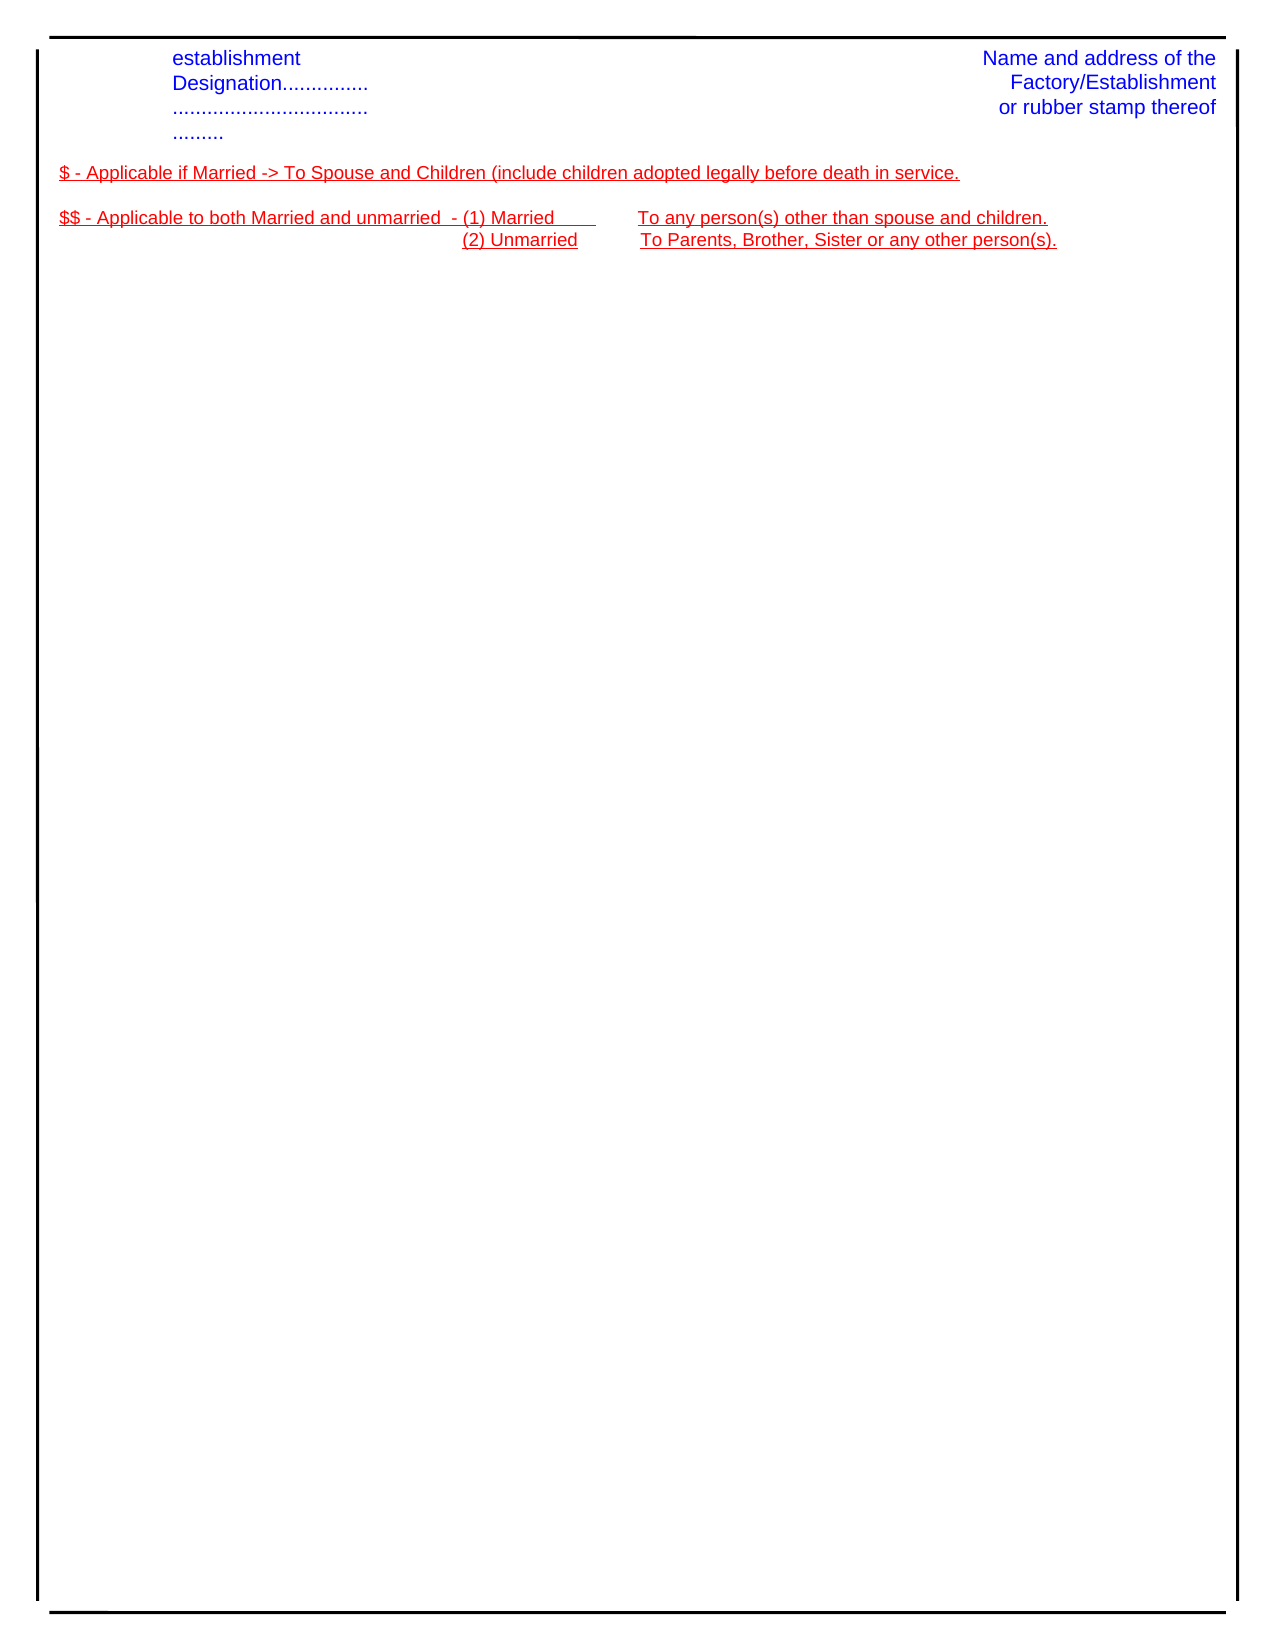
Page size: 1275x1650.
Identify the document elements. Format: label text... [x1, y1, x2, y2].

text $ - Applicable if Married -> To Spouse and Children (include children adopted legally before death in service. [59, 161, 1248, 183]
text (2) Unmarried To Parents, Brother, Sister or any other person(s). [462, 229, 1248, 251]
text Name and address of the Factory/Establishment [888, 46, 1216, 94]
text $$ - Applicable to both Married and unmarried - (1) Married To any person(s) other than spouse and children. [59, 207, 1248, 228]
text officer of the establishment Designation.......................................................... [172, 46, 374, 143]
text or rubber stamp thereof [888, 95, 1216, 119]
